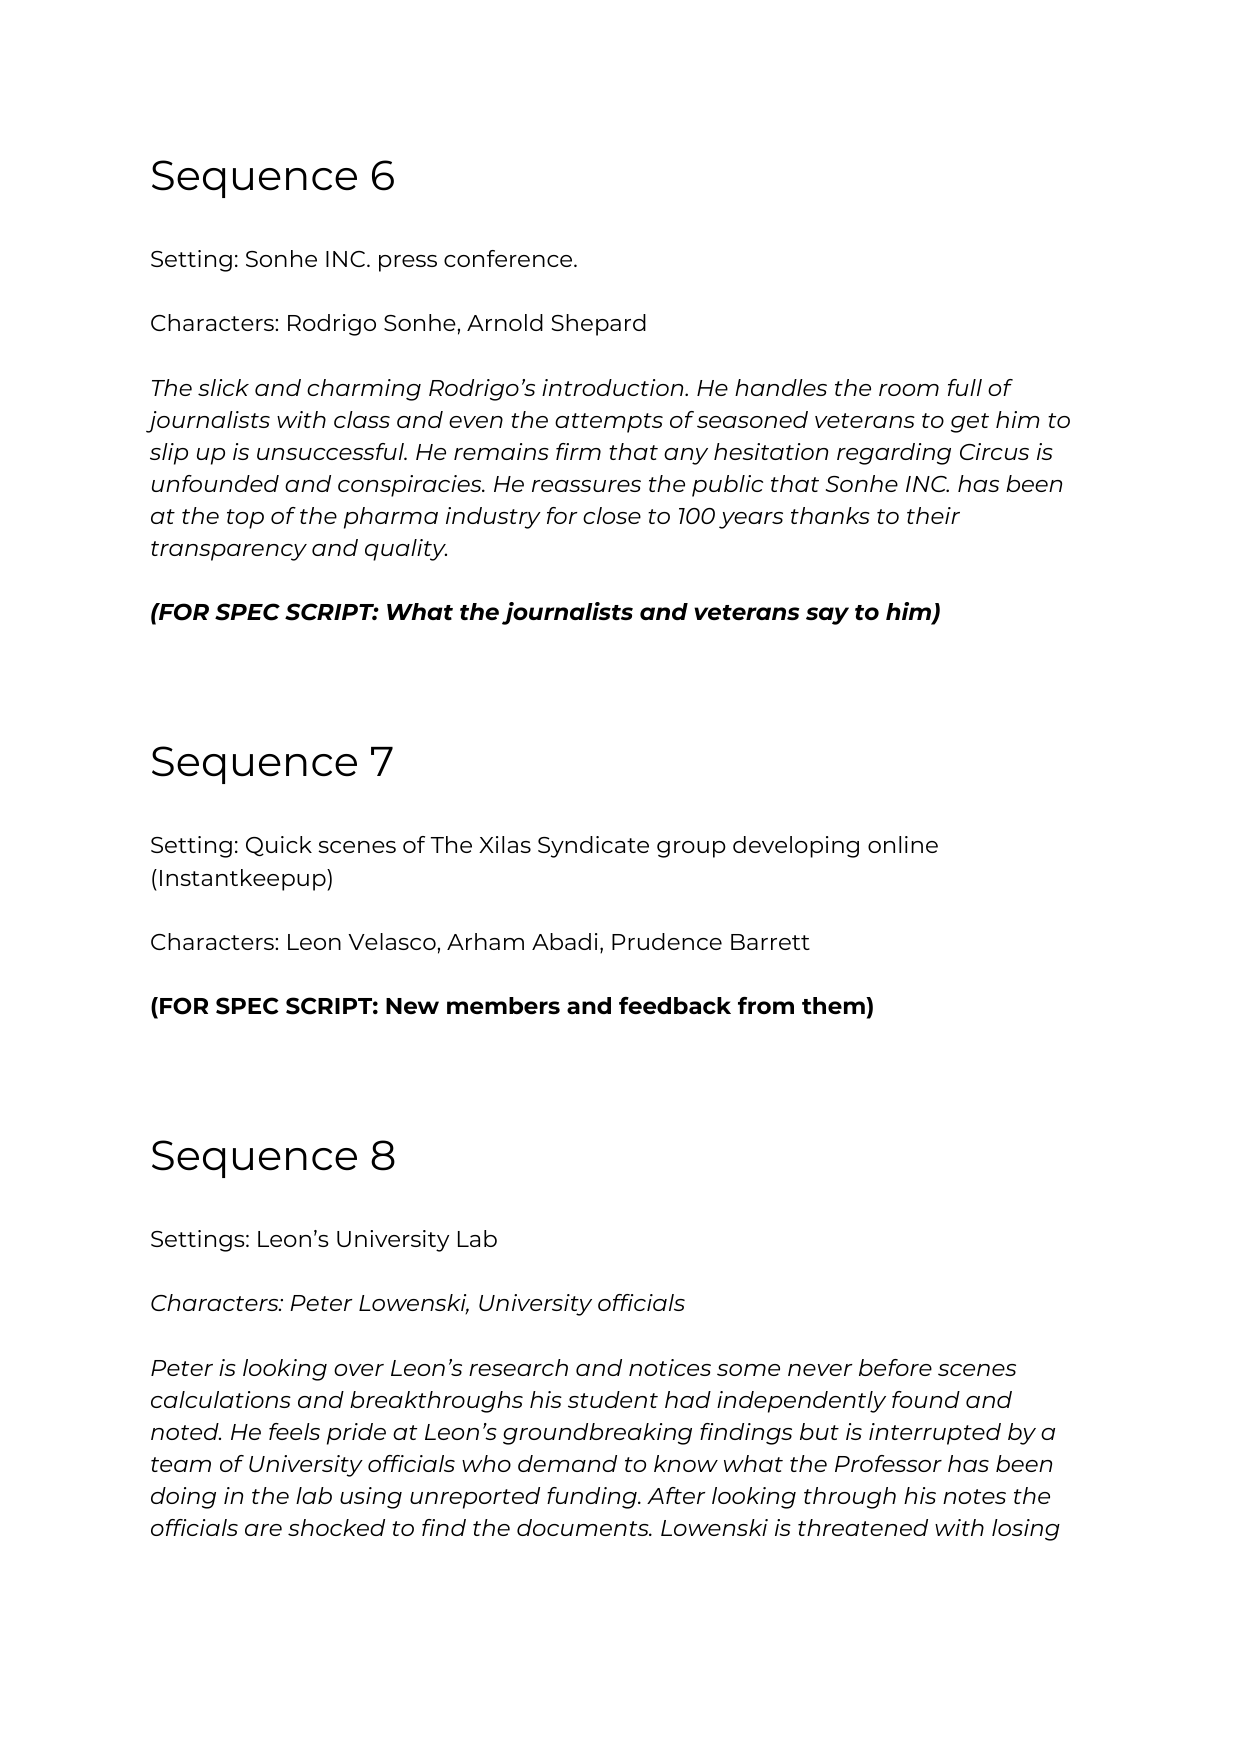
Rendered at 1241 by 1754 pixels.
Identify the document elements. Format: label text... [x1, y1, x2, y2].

text Characters: Rodrigo Sonhe, Arnold Shepard [150, 309, 1090, 337]
text The slick and charming Rodrigo’s introduction. He handles the room full of journalists with class and even the attempts of seasoned veterans to get him to slip up is unsuccessful. He remains firm that any hesitation regarding Circus is unfounded and conspiracies. He reassures the public that Sonhe INC. has been at the top of the pharma industry for close to 100 years thanks to their transparency and quality. [150, 374, 1090, 562]
text Characters: Peter Lowenski, University officials [150, 1289, 1090, 1317]
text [150, 1354, 1090, 1542]
subtitle Sequence 6 [150, 150, 1090, 201]
text Setting: Sonhe INC. press conference. [150, 245, 1090, 273]
text (FOR SPEC SCRIPT: What the journalists and veterans say to him) [150, 598, 1090, 626]
text Characters: Leon Velasco, Arham Abadi, Prudence Barrett [150, 928, 1090, 956]
text (FOR SPEC SCRIPT: New members and feedback from them) [150, 992, 1090, 1020]
subtitle Sequence 8 [150, 1130, 1090, 1181]
subtitle Sequence 7 [150, 736, 1090, 787]
text Settings: Leon’s University Lab [150, 1225, 1090, 1253]
text Setting: Quick scenes of The Xilas Syndicate group developing online (Instantkeepup) [150, 832, 1090, 892]
